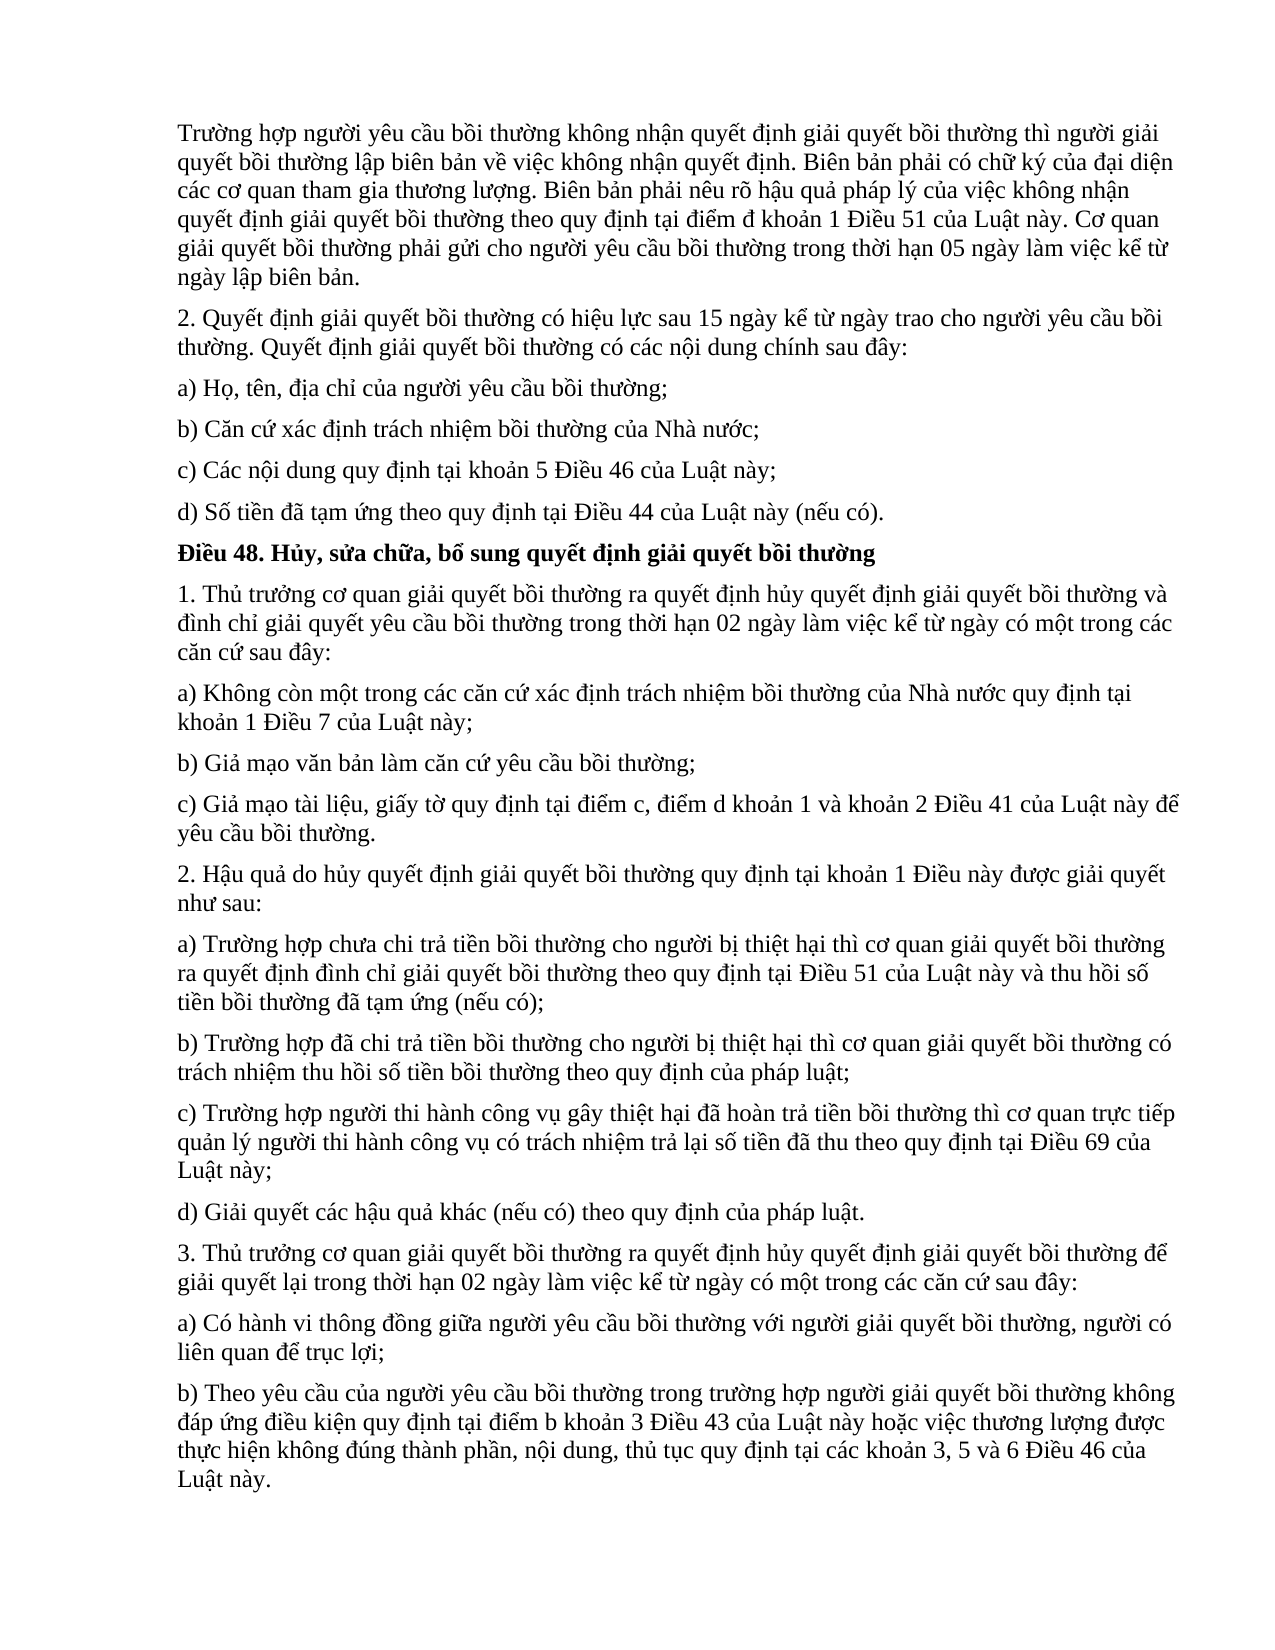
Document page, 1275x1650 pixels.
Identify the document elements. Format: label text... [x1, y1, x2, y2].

text c) Trường hợp người thi hành công vụ gây thiệt hại đã hoàn trả tiền bồi thường thì cơ quan trực tiếp quản lý người thi hành công vụ có trách nhiệm trả lại số tiền đã thu theo quy định tại Điều 69 của Luật này; [177, 1098, 1186, 1184]
text 3. Thủ trưởng cơ quan giải quyết bồi thường ra quyết định hủy quyết định giải quyết bồi thường để giải quyết lại trong thời hạn 02 ngày làm việc kể từ ngày có một trong các căn cứ sau đây: [177, 1238, 1186, 1296]
text a) Họ, tên, địa chỉ của người yêu cầu bồi thường; [177, 373, 1186, 402]
text b) Giả mạo văn bản làm căn cứ yêu cầu bồi thường; [177, 748, 1186, 777]
text 2. Hậu quả do hủy quyết định giải quyết bồi thường quy định tại khoản 1 Điều này được giải quyết như sau: [177, 859, 1186, 917]
text c) Giả mạo tài liệu, giấy tờ quy định tại điểm c, điểm d khoản 1 và khoản 2 Điều 41 của Luật này để yêu cầu bồi thường. [177, 789, 1186, 847]
text c) Các nội dung quy định tại khoản 5 Điều 46 của Luật này; [177, 456, 1186, 484]
text a) Có hành vi thông đồng giữa người yêu cầu bồi thường với người giải quyết bồi thường, người có liên quan để trục lợi; [177, 1308, 1186, 1366]
text 1. Thủ trưởng cơ quan giải quyết bồi thường ra quyết định hủy quyết định giải quyết bồi thường và đình chỉ giải quyết yêu cầu bồi thường trong thời hạn 02 ngày làm việc kể từ ngày có một trong các căn cứ sau đây: [177, 579, 1186, 666]
text a) Không còn một trong các căn cứ xác định trách nhiệm bồi thường của Nhà nước quy định tại khoản 1 Điều 7 của Luật này; [177, 678, 1186, 736]
text b) Theo yêu cầu của người yêu cầu bồi thường trong trường hợp người giải quyết bồi thường không đáp ứng điều kiện quy định tại điểm b khoản 3 Điều 43 của Luật này hoặc việc thương lượng được thực hiện không đúng thành phần, nội dung, thủ tục quy định tại các khoản 3, 5 và 6 Điều 46 của Luật này. [177, 1378, 1186, 1493]
text Điều 48. Hủy, sửa chữa, bổ sung quyết định giải quyết bồi thường [177, 538, 1186, 567]
text a) Trường hợp chưa chi trả tiền bồi thường cho người bị thiệt hại thì cơ quan giải quyết bồi thường ra quyết định đình chỉ giải quyết bồi thường theo quy định tại Điều 51 của Luật này và thu hồi số tiền bồi thường đã tạm ứng (nếu có); [177, 929, 1186, 1016]
text b) Căn cứ xác định trách nhiệm bồi thường của Nhà nước; [177, 414, 1186, 443]
text d) Giải quyết các hậu quả khác (nếu có) theo quy định của pháp luật. [177, 1197, 1186, 1226]
text Trường hợp người yêu cầu bồi thường không nhận quyết định giải quyết bồi thường thì người giải quyết bồi thường lập biên bản về việc không nhận quyết định. Biên bản phải có chữ ký của đại diện các cơ quan tham gia thương lượng. Biên bản phải nêu rõ hậu quả pháp lý của việc không nhận quyết định giải quyết bồi thường theo quy định tại điểm đ khoản 1 Điều 51 của Luật này. Cơ quan giải quyết bồi thường phải gửi cho người yêu cầu bồi thường trong thời hạn 05 ngày làm việc kể từ ngày lập biên bản. [177, 118, 1186, 291]
text 2. Quyết định giải quyết bồi thường có hiệu lực sau 15 ngày kể từ ngày trao cho người yêu cầu bồi thường. Quyết định giải quyết bồi thường có các nội dung chính sau đây: [177, 303, 1186, 361]
text b) Trường hợp đã chi trả tiền bồi thường cho người bị thiệt hại thì cơ quan giải quyết bồi thường có trách nhiệm thu hồi số tiền bồi thường theo quy định của pháp luật; [177, 1028, 1186, 1086]
text d) Số tiền đã tạm ứng theo quy định tại Điều 44 của Luật này (nếu có). [177, 497, 1186, 526]
